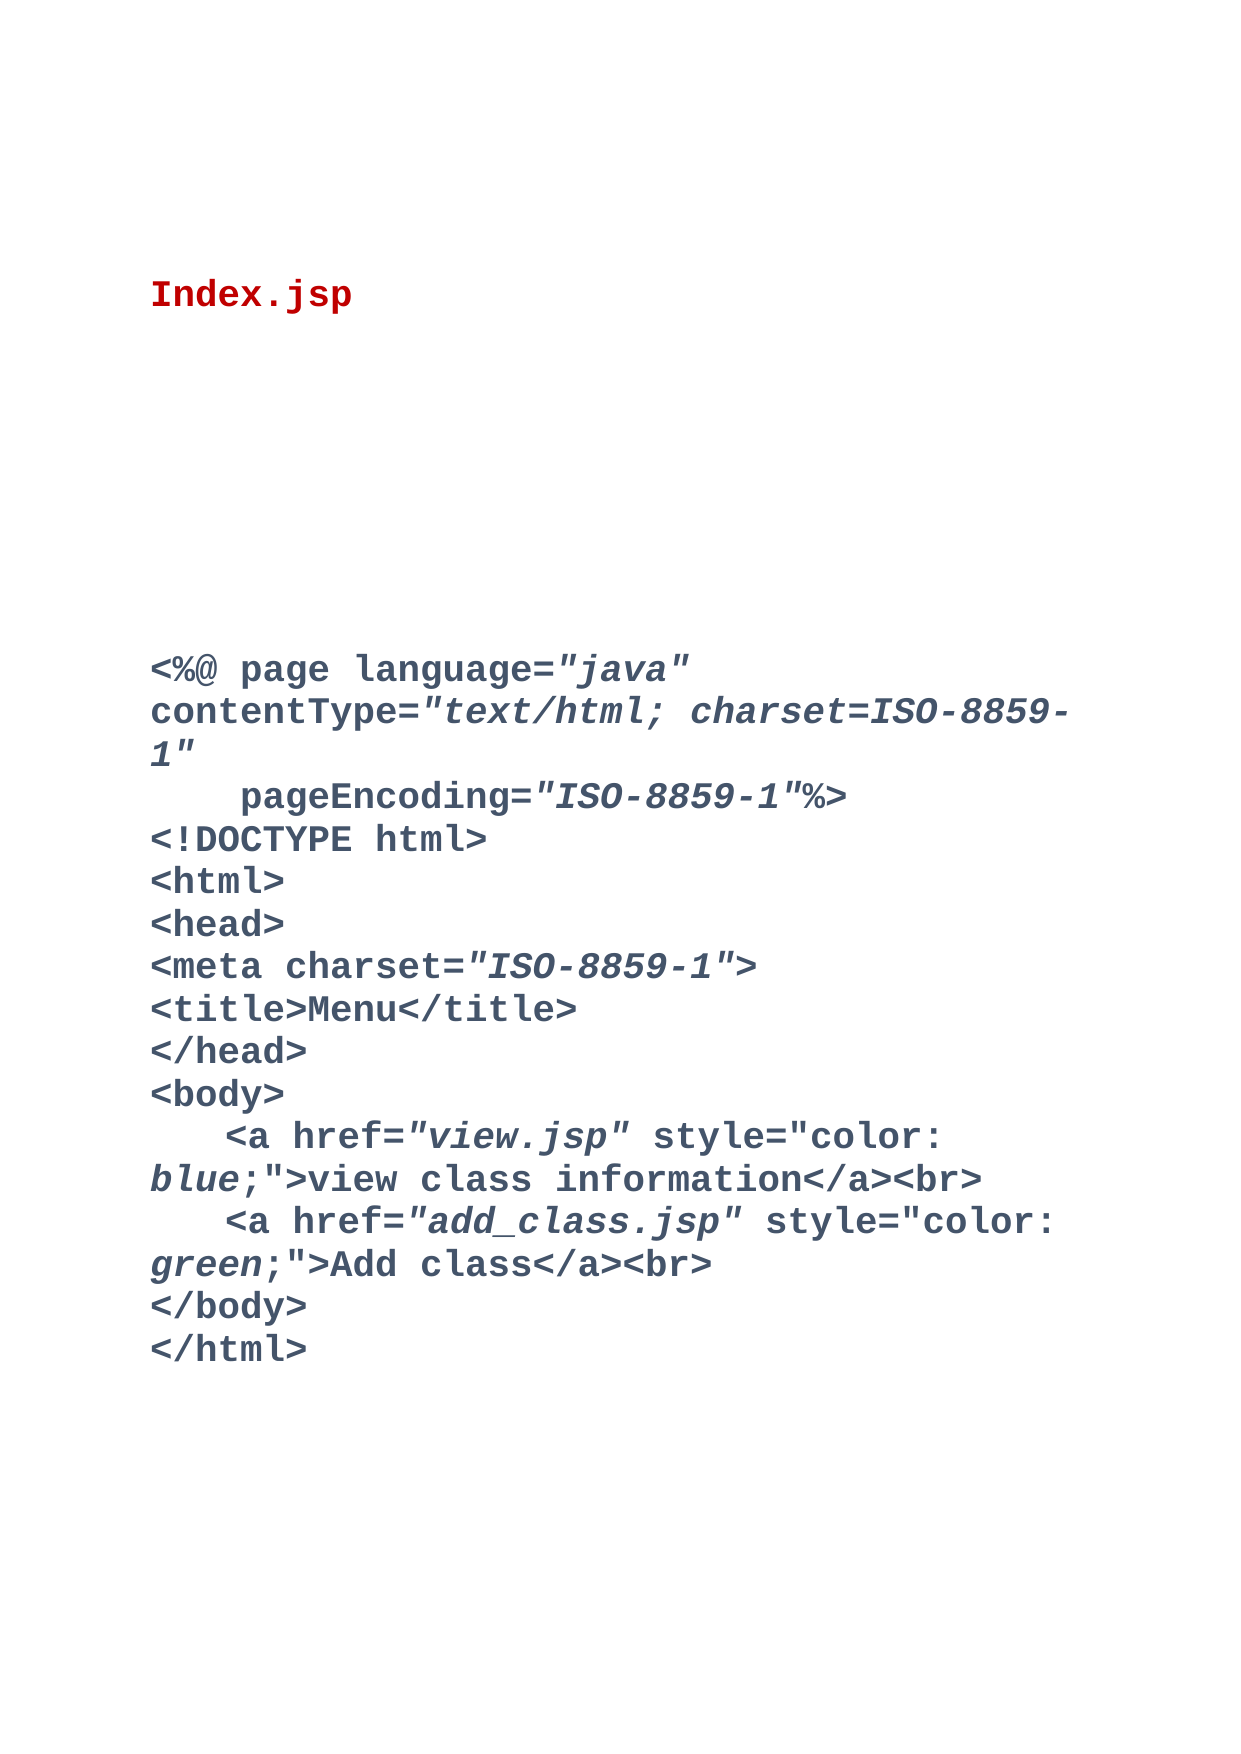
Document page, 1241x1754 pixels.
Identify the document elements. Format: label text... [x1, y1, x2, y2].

text <a href="view.jsp" style="color: blue;">view class information</a><br> [150, 1117, 1090, 1202]
text </html> [150, 1330, 1090, 1372]
text <a href="add_class.jsp" style="color: green;">Add class</a><br> [150, 1202, 1090, 1287]
text <head> [150, 905, 1090, 947]
text <%@ page language="java" contentType="text/html; charset=ISO-8859-1" [150, 650, 1090, 777]
text <meta charset="ISO-8859-1"> [150, 947, 1090, 990]
text Index.jsp [150, 275, 1090, 317]
text </body> [150, 1287, 1090, 1330]
text <title>Menu</title> [150, 990, 1090, 1032]
text <html> [150, 862, 1090, 905]
text pageEncoding="ISO-8859-1"%> [150, 777, 1090, 820]
text <!DOCTYPE html> [150, 820, 1090, 862]
text </head> [150, 1032, 1090, 1075]
text <body> [150, 1075, 1090, 1117]
